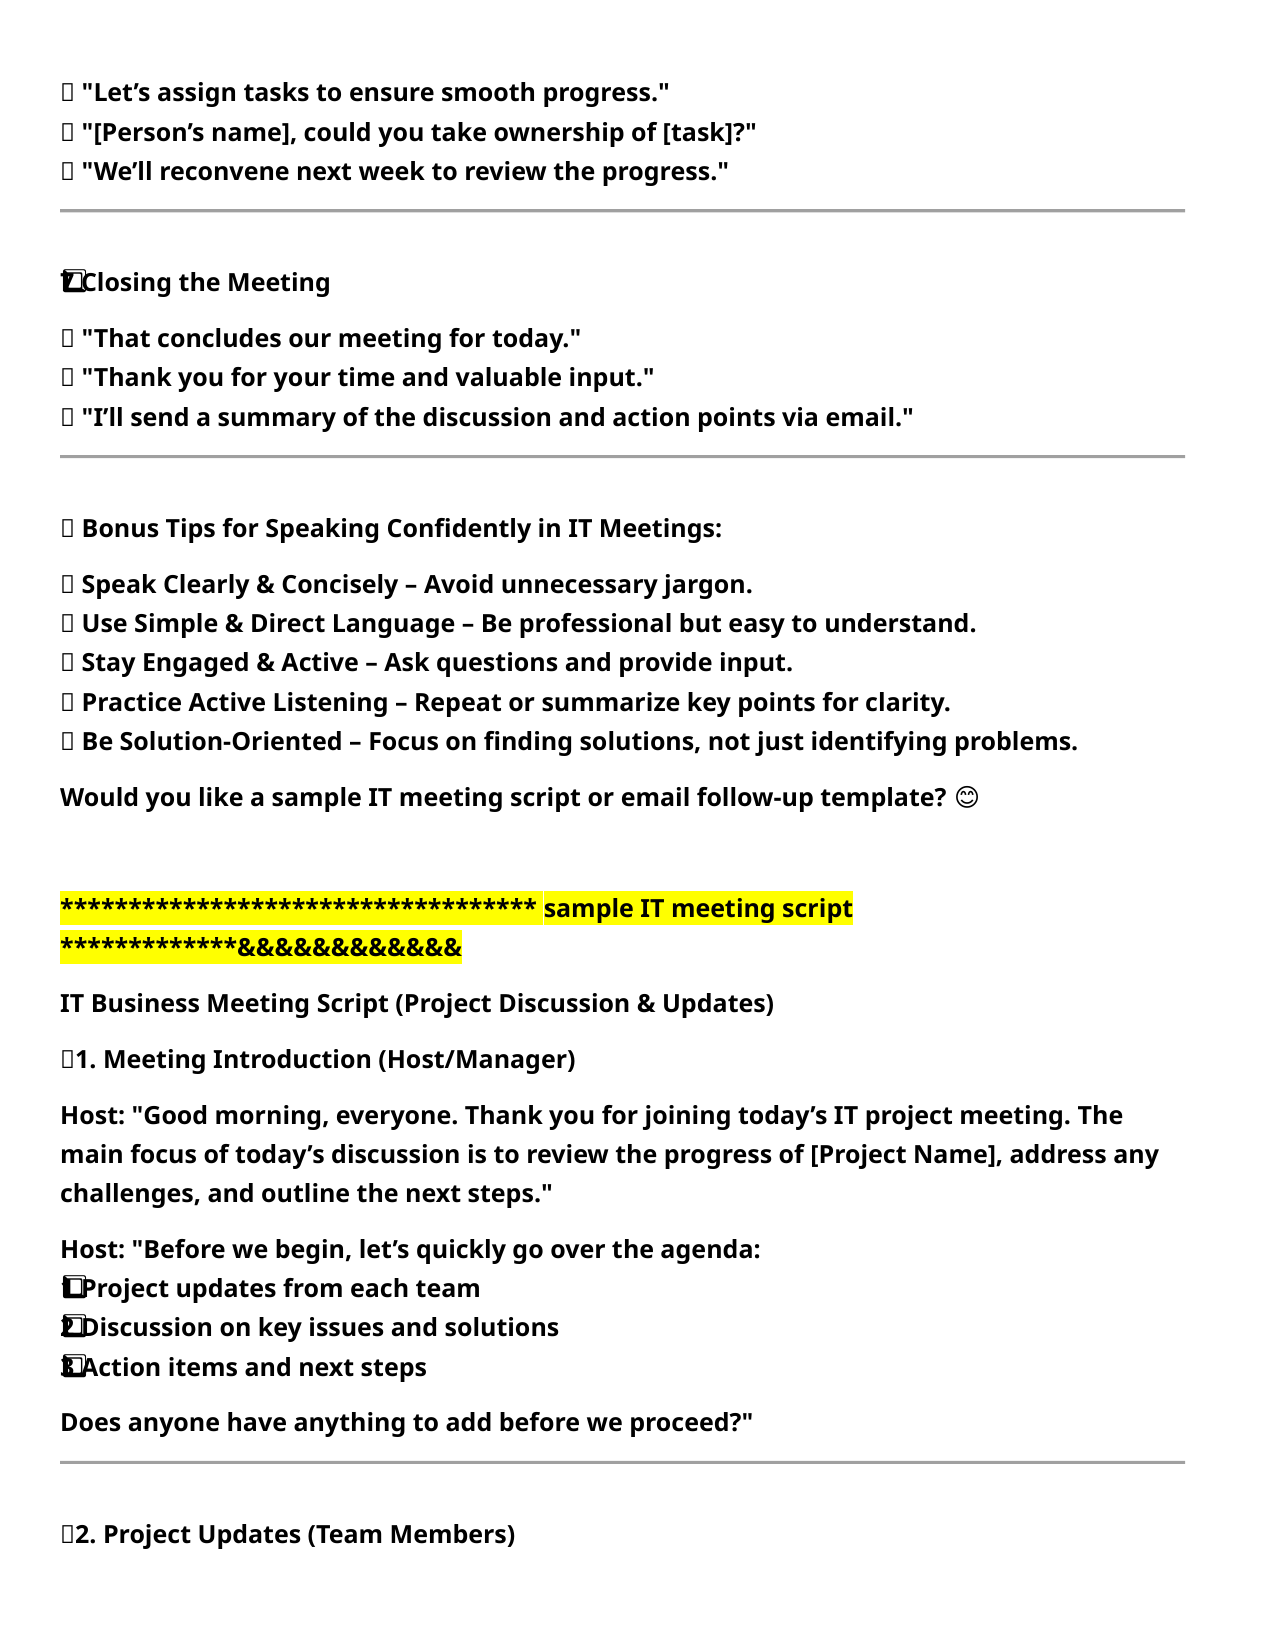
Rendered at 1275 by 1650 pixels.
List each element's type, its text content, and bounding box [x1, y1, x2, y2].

text Host: "Good morning, everyone. Thank you for joining today’s IT project meeting. The main focus of today’s discussion is to review the progress of [Project Name], address any challenges, and outline the next steps." [60, 1097, 1185, 1210]
text 🔹1. Meeting Introduction (Host/Manager) [60, 1042, 1185, 1076]
text ✅ "Let’s assign tasks to ensure smooth progress." ✅ "[Person’s name], could you take ownership of [task]?" ✅ "We’ll reconvene next week to review the progress." [60, 75, 1185, 187]
text ✅ "That concludes our meeting for today." ✅ "Thank you for your time and valuable input." ✅ "I’ll send a summary of the discussion and action points via email." [60, 321, 1185, 433]
text Does anyone have anything to add before we proceed?" [60, 1405, 1185, 1439]
text ✅ Speak Clearly & Concisely – Avoid unnecessary jargon. ✅ Use Simple & Direct Language – Be professional but easy to understand. ✅ Stay Engaged & Active – Ask questions and provide input. ✅ Practice Active Listening – Repeat or summarize key points for clarity. ✅ Be Solution-Oriented – Focus on finding solutions, not just identifying problems. [60, 567, 1185, 757]
text *********************************** sample IT meeting script *************&&&&&&&&&&&& [60, 891, 1185, 964]
text Would you like a sample IT meeting script or email follow-up template? 😊📩 [60, 779, 1185, 813]
text Host: "Before we begin, let’s quickly go over the agenda: 1️⃣ Project updates from each team 2️⃣ Discussion on key issues and solutions 3️⃣ Action items and next steps [60, 1232, 1185, 1383]
text 7️⃣ Closing the Meeting [60, 265, 1185, 299]
text 💡 Bonus Tips for Speaking Confidently in IT Meetings: [60, 511, 1185, 545]
text 🔹2. Project Updates (Team Members) [60, 1517, 1185, 1551]
text IT Business Meeting Script (Project Discussion & Updates) [60, 986, 1185, 1020]
